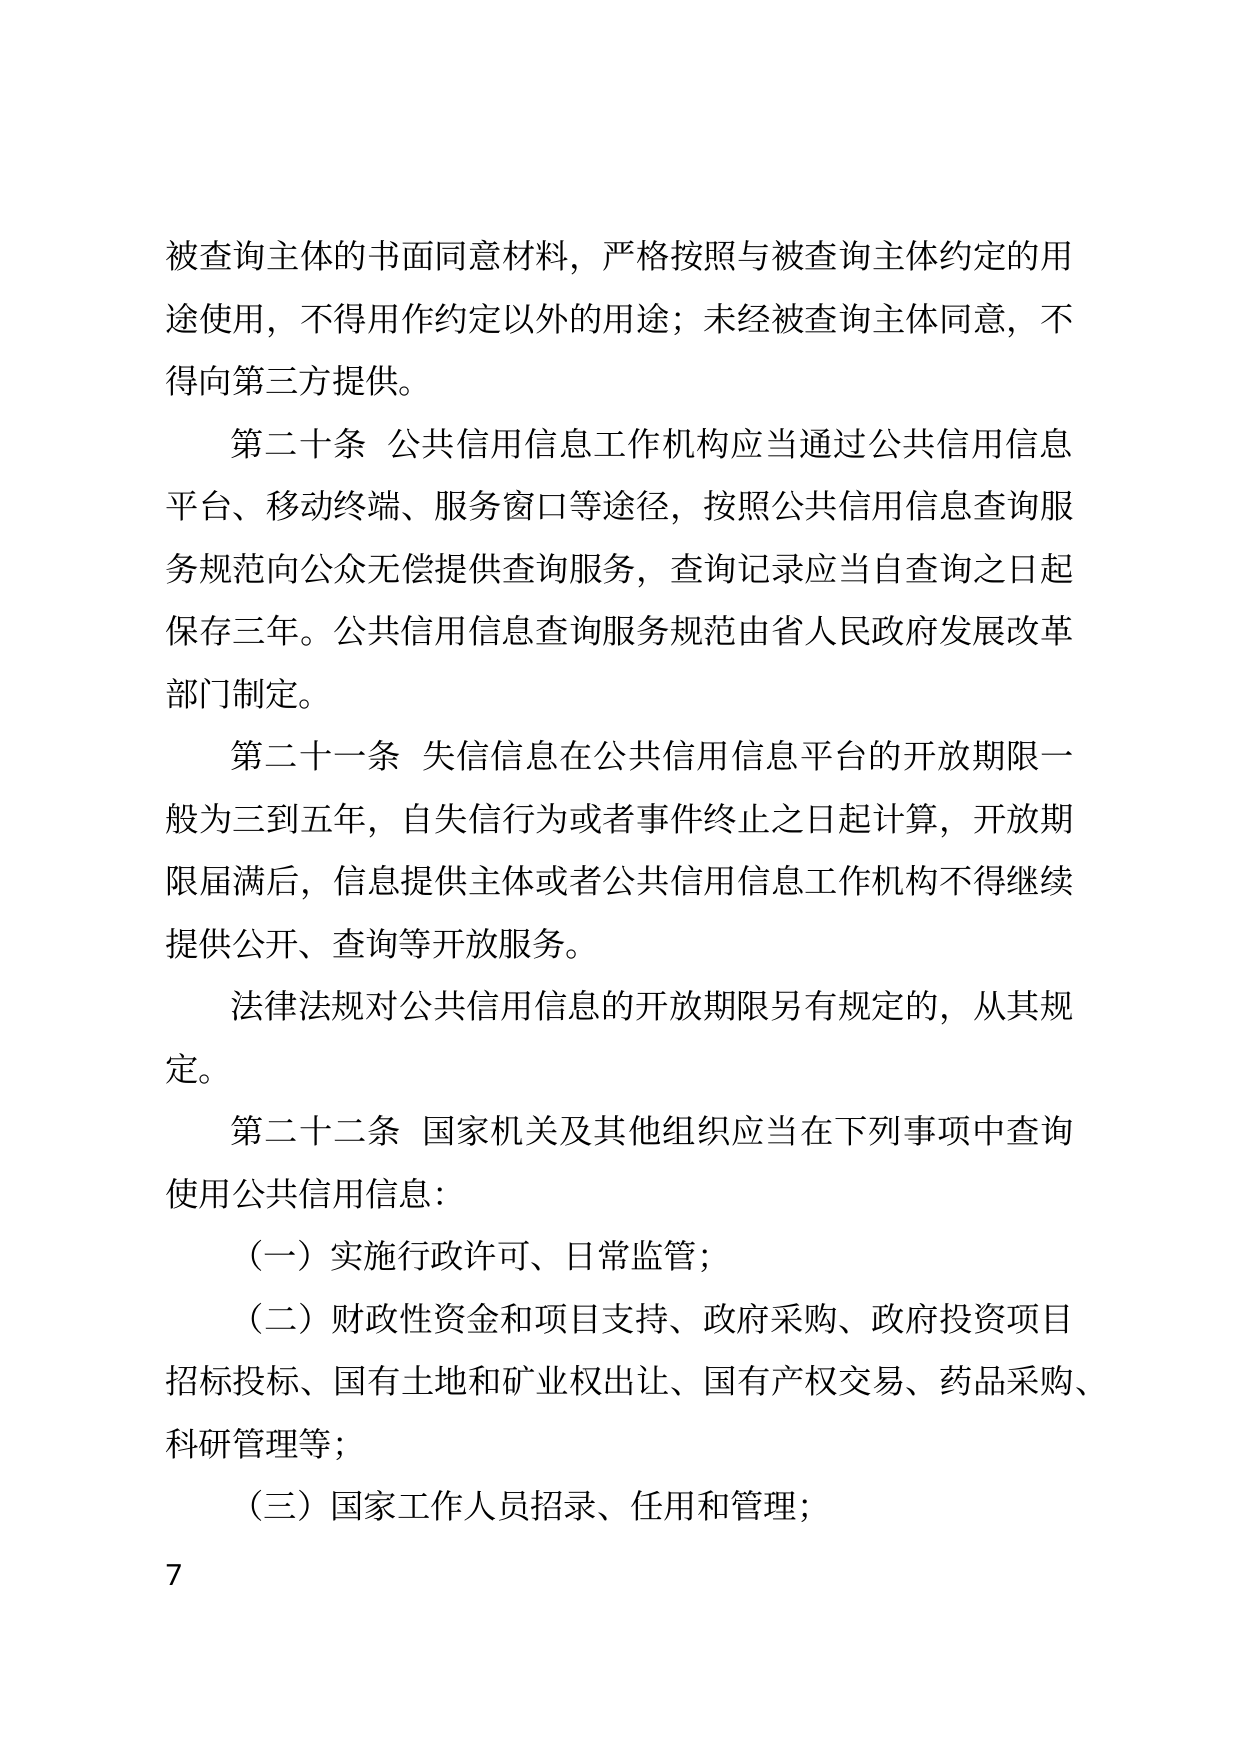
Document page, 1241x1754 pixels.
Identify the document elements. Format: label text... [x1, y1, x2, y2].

text 第二十二条 国家机关及其他组织应当在下列事项中查询使用公共信用信息： [165, 1093, 1075, 1218]
text （一）实施行政许可、日常监管； [165, 1218, 1075, 1281]
text 第二十一条 失信信息在公共信用信息平台的开放期限一般为三到五年，自失信行为或者事件终止之日起计算，开放期限届满后，信息提供主体或者公共信用信息工作机构不得继续提供公开、查询等开放服务。 [165, 718, 1075, 968]
text （三）国家工作人员招录、任用和管理； [165, 1468, 1075, 1531]
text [165, 218, 1075, 406]
text （二）财政性资金和项目支持、政府采购、政府投资项目招标投标、国有土地和矿业权出让、国有产权交易、药品采购、科研管理等； [165, 1281, 1075, 1468]
text 第二十条 公共信用信息工作机构应当通过公共信用信息平台、移动终端、服务窗口等途径，按照公共信用信息查询服务规范向公众无偿提供查询服务，查询记录应当自查询之日起保存三年。公共信用信息查询服务规范由省人民政府发展改革部门制定。 [165, 406, 1075, 718]
text 法律法规对公共信用信息的开放期限另有规定的，从其规定。 [165, 968, 1075, 1093]
